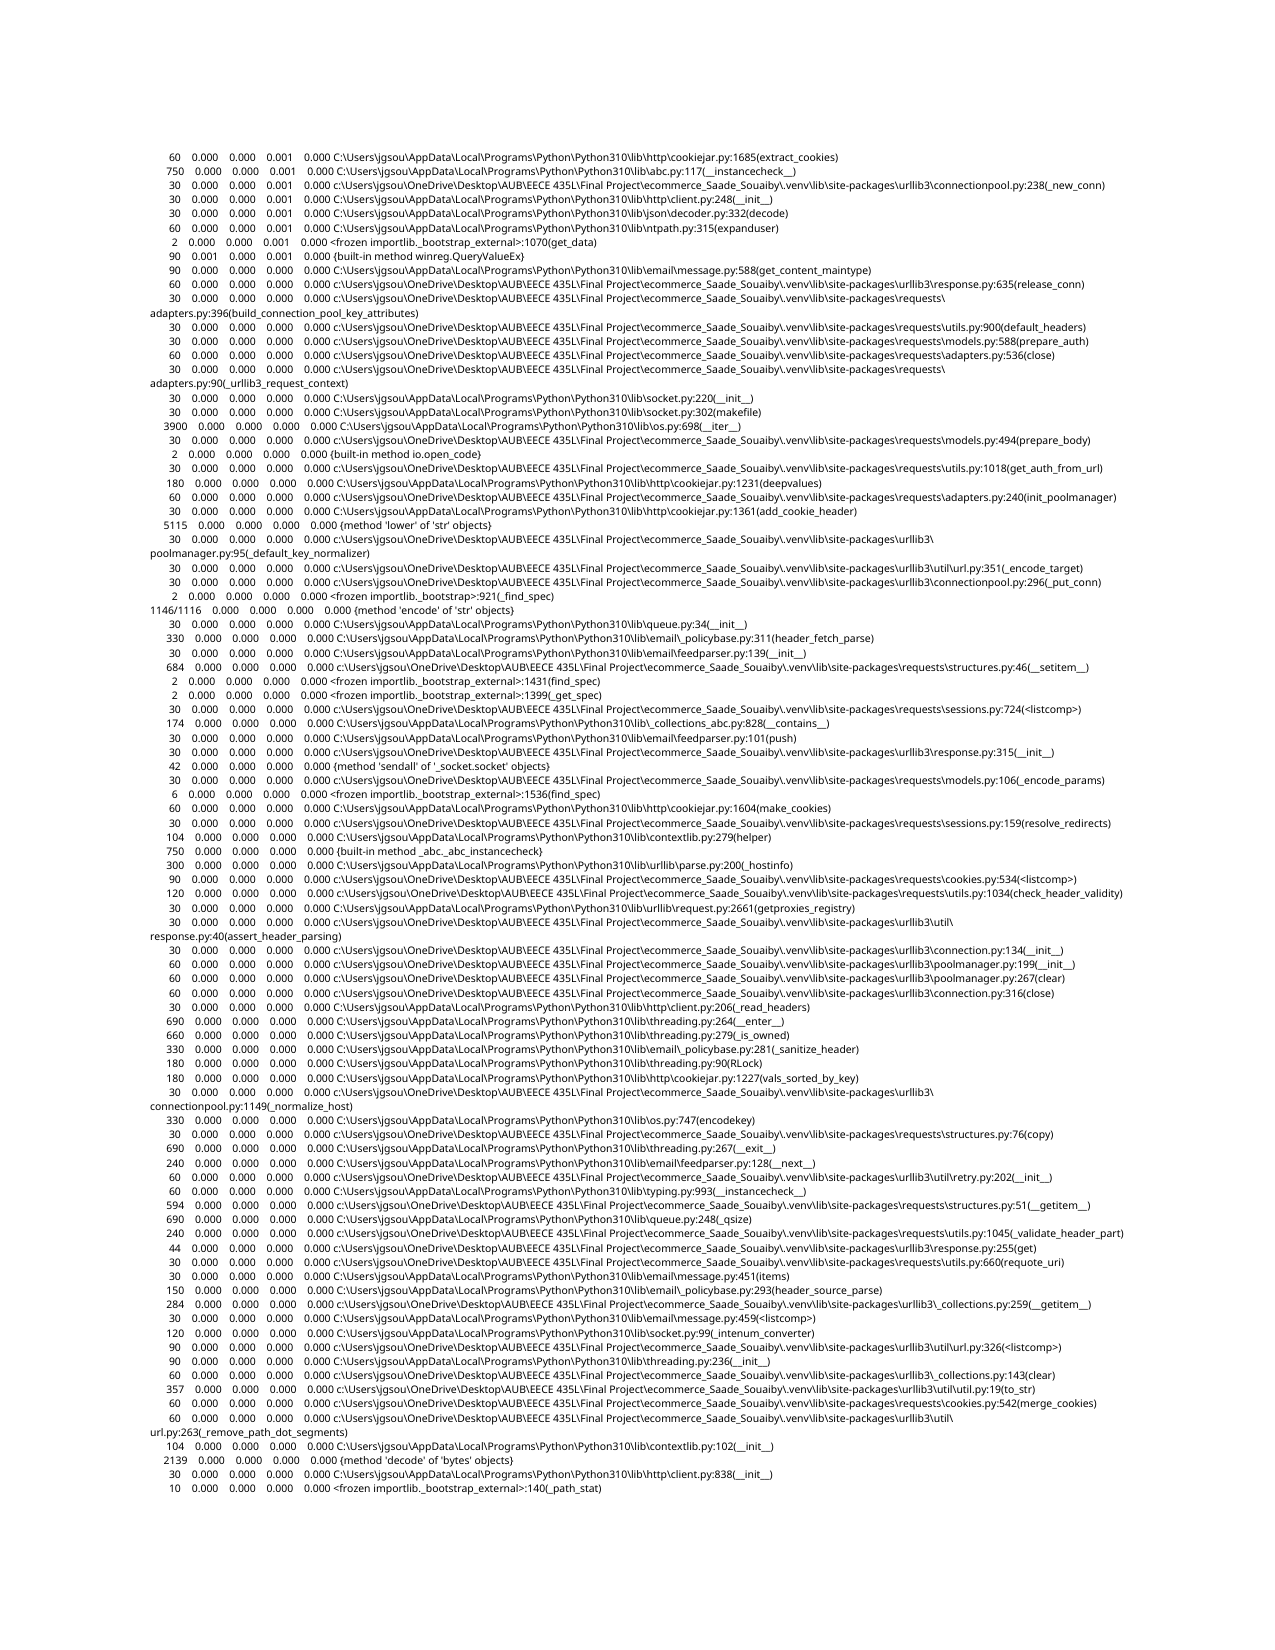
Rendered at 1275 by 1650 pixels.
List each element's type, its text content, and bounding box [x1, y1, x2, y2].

text 30 0.000 0.000 0.000 0.000 C:\Users\jgsou\AppData\Local\Programs\Python\Python310\lib\socket.py:220(__init__) [150, 391, 1125, 405]
text 90 0.000 0.000 0.000 0.000 C:\Users\jgsou\AppData\Local\Programs\Python\Python310\lib\threading.py:236(__init__) [150, 1354, 1125, 1368]
text 30 0.000 0.000 0.000 0.000 C:\Users\jgsou\AppData\Local\Programs\Python\Python310\lib\socket.py:302(makefile) [150, 405, 1125, 419]
text 330 0.000 0.000 0.000 0.000 C:\Users\jgsou\AppData\Local\Programs\Python\Python310\lib\email\_policybase.py:311(header_fetch_parse) [150, 632, 1125, 646]
text 2 0.000 0.000 0.000 0.000 <frozen importlib._bootstrap>:921(_find_spec) [150, 589, 1125, 603]
text 30 0.000 0.000 0.000 0.000 c:\Users\jgsou\OneDrive\Desktop\AUB\EECE 435L\Final Project\ecommerce_Saade_Souaiby\.venv\lib\site-packages\urllib3\connection.py:134(__init__) [150, 943, 1125, 957]
text 60 0.000 0.000 0.001 0.000 C:\Users\jgsou\AppData\Local\Programs\Python\Python310\lib\http\cookiejar.py:1685(extract_cookies) [150, 150, 1125, 164]
text 750 0.000 0.000 0.001 0.000 C:\Users\jgsou\AppData\Local\Programs\Python\Python310\lib\abc.py:117(__instancecheck__) [150, 164, 1125, 178]
text 690 0.000 0.000 0.000 0.000 C:\Users\jgsou\AppData\Local\Programs\Python\Python310\lib\threading.py:264(__enter__) [150, 1014, 1125, 1028]
text 104 0.000 0.000 0.000 0.000 C:\Users\jgsou\AppData\Local\Programs\Python\Python310\lib\contextlib.py:102(__init__) [150, 1439, 1125, 1453]
text 60 0.000 0.000 0.000 0.000 c:\Users\jgsou\OneDrive\Desktop\AUB\EECE 435L\Final Project\ecommerce_Saade_Souaiby\.venv\lib\site-packages\urllib3\poolmanager.py:267(clear) [150, 972, 1125, 986]
text 330 0.000 0.000 0.000 0.000 C:\Users\jgsou\AppData\Local\Programs\Python\Python310\lib\os.py:747(encodekey) [150, 1113, 1125, 1127]
text 180 0.000 0.000 0.000 0.000 C:\Users\jgsou\AppData\Local\Programs\Python\Python310\lib\http\cookiejar.py:1227(vals_sorted_by_key) [150, 1071, 1125, 1085]
text 60 0.000 0.000 0.000 0.000 c:\Users\jgsou\OneDrive\Desktop\AUB\EECE 435L\Final Project\ecommerce_Saade_Souaiby\.venv\lib\site-packages\urllib3\_collections.py:143(clear) [150, 1368, 1125, 1382]
text 2 0.000 0.000 0.000 0.000 <frozen importlib._bootstrap_external>:1399(_get_spec) [150, 688, 1125, 702]
text 30 0.000 0.000 0.000 0.000 c:\Users\jgsou\OneDrive\Desktop\AUB\EECE 435L\Final Project\ecommerce_Saade_Souaiby\.venv\lib\site-packages\requests\adapters.py:396(build_connection_pool_key_attributes) [150, 292, 1125, 320]
text 284 0.000 0.000 0.000 0.000 c:\Users\jgsou\OneDrive\Desktop\AUB\EECE 435L\Final Project\ecommerce_Saade_Souaiby\.venv\lib\site-packages\urllib3\_collections.py:259(__getitem__) [150, 1297, 1125, 1312]
text 1146/1116 0.000 0.000 0.000 0.000 {method 'encode' of 'str' objects} [150, 603, 1125, 617]
text 90 0.000 0.000 0.000 0.000 C:\Users\jgsou\AppData\Local\Programs\Python\Python310\lib\email\message.py:588(get_content_maintype) [150, 263, 1125, 277]
text 684 0.000 0.000 0.000 0.000 c:\Users\jgsou\OneDrive\Desktop\AUB\EECE 435L\Final Project\ecommerce_Saade_Souaiby\.venv\lib\site-packages\requests\structures.py:46(__setitem__) [150, 660, 1125, 674]
text 30 0.000 0.000 0.000 0.000 C:\Users\jgsou\AppData\Local\Programs\Python\Python310\lib\http\client.py:838(__init__) [150, 1467, 1125, 1482]
text 42 0.000 0.000 0.000 0.000 {method 'sendall' of '_socket.socket' objects} [150, 759, 1125, 773]
text 30 0.000 0.000 0.000 0.000 c:\Users\jgsou\OneDrive\Desktop\AUB\EECE 435L\Final Project\ecommerce_Saade_Souaiby\.venv\lib\site-packages\requests\structures.py:76(copy) [150, 1127, 1125, 1142]
text 60 0.000 0.000 0.000 0.000 c:\Users\jgsou\OneDrive\Desktop\AUB\EECE 435L\Final Project\ecommerce_Saade_Souaiby\.venv\lib\site-packages\urllib3\response.py:635(release_conn) [150, 277, 1125, 292]
text 240 0.000 0.000 0.000 0.000 c:\Users\jgsou\OneDrive\Desktop\AUB\EECE 435L\Final Project\ecommerce_Saade_Souaiby\.venv\lib\site-packages\requests\utils.py:1045(_validate_header_part) [150, 1227, 1125, 1241]
text 60 0.000 0.000 0.000 0.000 C:\Users\jgsou\AppData\Local\Programs\Python\Python310\lib\http\cookiejar.py:1604(make_cookies) [150, 802, 1125, 816]
text 90 0.000 0.000 0.000 0.000 c:\Users\jgsou\OneDrive\Desktop\AUB\EECE 435L\Final Project\ecommerce_Saade_Souaiby\.venv\lib\site-packages\requests\cookies.py:534(<listcomp>) [150, 872, 1125, 887]
text 30 0.000 0.000 0.000 0.000 C:\Users\jgsou\AppData\Local\Programs\Python\Python310\lib\email\feedparser.py:139(__init__) [150, 646, 1125, 660]
text 2139 0.000 0.000 0.000 0.000 {method 'decode' of 'bytes' objects} [150, 1453, 1125, 1467]
text 660 0.000 0.000 0.000 0.000 C:\Users\jgsou\AppData\Local\Programs\Python\Python310\lib\threading.py:279(_is_owned) [150, 1028, 1125, 1042]
text 30 0.000 0.000 0.000 0.000 c:\Users\jgsou\OneDrive\Desktop\AUB\EECE 435L\Final Project\ecommerce_Saade_Souaiby\.venv\lib\site-packages\requests\utils.py:1018(get_auth_from_url) [150, 462, 1125, 476]
text 30 0.000 0.000 0.000 0.000 c:\Users\jgsou\OneDrive\Desktop\AUB\EECE 435L\Final Project\ecommerce_Saade_Souaiby\.venv\lib\site-packages\requests\models.py:106(_encode_params) [150, 773, 1125, 787]
text 180 0.000 0.000 0.000 0.000 C:\Users\jgsou\AppData\Local\Programs\Python\Python310\lib\threading.py:90(RLock) [150, 1057, 1125, 1071]
text 150 0.000 0.000 0.000 0.000 C:\Users\jgsou\AppData\Local\Programs\Python\Python310\lib\email\_policybase.py:293(header_source_parse) [150, 1283, 1125, 1297]
text 174 0.000 0.000 0.000 0.000 C:\Users\jgsou\AppData\Local\Programs\Python\Python310\lib\_collections_abc.py:828(__contains__) [150, 717, 1125, 731]
text 60 0.000 0.000 0.000 0.000 c:\Users\jgsou\OneDrive\Desktop\AUB\EECE 435L\Final Project\ecommerce_Saade_Souaiby\.venv\lib\site-packages\urllib3\connection.py:316(close) [150, 986, 1125, 1000]
text 10 0.000 0.000 0.000 0.000 <frozen importlib._bootstrap_external>:140(_path_stat) [150, 1482, 1125, 1496]
text 30 0.000 0.000 0.000 0.000 c:\Users\jgsou\OneDrive\Desktop\AUB\EECE 435L\Final Project\ecommerce_Saade_Souaiby\.venv\lib\site-packages\urllib3\connectionpool.py:296(_put_conn) [150, 575, 1125, 589]
text 30 0.000 0.000 0.000 0.000 C:\Users\jgsou\AppData\Local\Programs\Python\Python310\lib\http\client.py:206(_read_headers) [150, 1000, 1125, 1014]
text 60 0.000 0.000 0.000 0.000 c:\Users\jgsou\OneDrive\Desktop\AUB\EECE 435L\Final Project\ecommerce_Saade_Souaiby\.venv\lib\site-packages\urllib3\util\url.py:263(_remove_path_dot_segments) [150, 1411, 1125, 1439]
text 30 0.000 0.000 0.000 0.000 C:\Users\jgsou\AppData\Local\Programs\Python\Python310\lib\urllib\request.py:2661(getproxies_registry) [150, 901, 1125, 915]
text 60 0.000 0.000 0.000 0.000 c:\Users\jgsou\OneDrive\Desktop\AUB\EECE 435L\Final Project\ecommerce_Saade_Souaiby\.venv\lib\site-packages\urllib3\poolmanager.py:199(__init__) [150, 957, 1125, 972]
text 30 0.000 0.000 0.000 0.000 c:\Users\jgsou\OneDrive\Desktop\AUB\EECE 435L\Final Project\ecommerce_Saade_Souaiby\.venv\lib\site-packages\requests\sessions.py:724(<listcomp>) [150, 702, 1125, 717]
text 30 0.000 0.000 0.000 0.000 c:\Users\jgsou\OneDrive\Desktop\AUB\EECE 435L\Final Project\ecommerce_Saade_Souaiby\.venv\lib\site-packages\requests\models.py:494(prepare_body) [150, 433, 1125, 447]
text 30 0.000 0.000 0.001 0.000 c:\Users\jgsou\OneDrive\Desktop\AUB\EECE 435L\Final Project\ecommerce_Saade_Souaiby\.venv\lib\site-packages\urllib3\connectionpool.py:238(_new_conn) [150, 178, 1125, 192]
text 690 0.000 0.000 0.000 0.000 C:\Users\jgsou\AppData\Local\Programs\Python\Python310\lib\queue.py:248(_qsize) [150, 1212, 1125, 1227]
text 2 0.000 0.000 0.000 0.000 {built-in method io.open_code} [150, 447, 1125, 462]
text 6 0.000 0.000 0.000 0.000 <frozen importlib._bootstrap_external>:1536(find_spec) [150, 787, 1125, 802]
text 30 0.000 0.000 0.000 0.000 c:\Users\jgsou\OneDrive\Desktop\AUB\EECE 435L\Final Project\ecommerce_Saade_Souaiby\.venv\lib\site-packages\requests\adapters.py:90(_urllib3_request_context) [150, 362, 1125, 391]
text 3900 0.000 0.000 0.000 0.000 C:\Users\jgsou\AppData\Local\Programs\Python\Python310\lib\os.py:698(__iter__) [150, 419, 1125, 433]
text 30 0.000 0.000 0.000 0.000 C:\Users\jgsou\AppData\Local\Programs\Python\Python310\lib\queue.py:34(__init__) [150, 617, 1125, 632]
text 240 0.000 0.000 0.000 0.000 C:\Users\jgsou\AppData\Local\Programs\Python\Python310\lib\email\feedparser.py:128(__next__) [150, 1156, 1125, 1170]
text 300 0.000 0.000 0.000 0.000 C:\Users\jgsou\AppData\Local\Programs\Python\Python310\lib\urllib\parse.py:200(_hostinfo) [150, 858, 1125, 872]
text 30 0.000 0.000 0.000 0.000 C:\Users\jgsou\AppData\Local\Programs\Python\Python310\lib\http\cookiejar.py:1361(add_cookie_header) [150, 504, 1125, 518]
text 2 0.000 0.000 0.001 0.000 <frozen importlib._bootstrap_external>:1070(get_data) [150, 235, 1125, 249]
text 120 0.000 0.000 0.000 0.000 C:\Users\jgsou\AppData\Local\Programs\Python\Python310\lib\socket.py:99(_intenum_converter) [150, 1326, 1125, 1340]
text 330 0.000 0.000 0.000 0.000 C:\Users\jgsou\AppData\Local\Programs\Python\Python310\lib\email\_policybase.py:281(_sanitize_header) [150, 1042, 1125, 1057]
text 30 0.000 0.000 0.000 0.000 C:\Users\jgsou\AppData\Local\Programs\Python\Python310\lib\email\message.py:451(items) [150, 1269, 1125, 1283]
text 104 0.000 0.000 0.000 0.000 C:\Users\jgsou\AppData\Local\Programs\Python\Python310\lib\contextlib.py:279(helper) [150, 830, 1125, 844]
text 30 0.000 0.000 0.000 0.000 c:\Users\jgsou\OneDrive\Desktop\AUB\EECE 435L\Final Project\ecommerce_Saade_Souaiby\.venv\lib\site-packages\requests\sessions.py:159(resolve_redirects) [150, 816, 1125, 830]
text 180 0.000 0.000 0.000 0.000 C:\Users\jgsou\AppData\Local\Programs\Python\Python310\lib\http\cookiejar.py:1231(deepvalues) [150, 476, 1125, 490]
text 5115 0.000 0.000 0.000 0.000 {method 'lower' of 'str' objects} [150, 518, 1125, 532]
text 30 0.000 0.000 0.000 0.000 c:\Users\jgsou\OneDrive\Desktop\AUB\EECE 435L\Final Project\ecommerce_Saade_Souaiby\.venv\lib\site-packages\urllib3\util\response.py:40(assert_header_parsing) [150, 915, 1125, 943]
text 30 0.000 0.000 0.000 0.000 c:\Users\jgsou\OneDrive\Desktop\AUB\EECE 435L\Final Project\ecommerce_Saade_Souaiby\.venv\lib\site-packages\urllib3\connectionpool.py:1149(_normalize_host) [150, 1085, 1125, 1113]
text 30 0.000 0.000 0.000 0.000 C:\Users\jgsou\AppData\Local\Programs\Python\Python310\lib\email\message.py:459(<listcomp>) [150, 1312, 1125, 1326]
text 90 0.001 0.000 0.001 0.000 {built-in method winreg.QueryValueEx} [150, 249, 1125, 263]
text 30 0.000 0.000 0.000 0.000 c:\Users\jgsou\OneDrive\Desktop\AUB\EECE 435L\Final Project\ecommerce_Saade_Souaiby\.venv\lib\site-packages\requests\models.py:588(prepare_auth) [150, 334, 1125, 348]
text 60 0.000 0.000 0.000 0.000 c:\Users\jgsou\OneDrive\Desktop\AUB\EECE 435L\Final Project\ecommerce_Saade_Souaiby\.venv\lib\site-packages\requests\cookies.py:542(merge_cookies) [150, 1397, 1125, 1411]
text 44 0.000 0.000 0.000 0.000 c:\Users\jgsou\OneDrive\Desktop\AUB\EECE 435L\Final Project\ecommerce_Saade_Souaiby\.venv\lib\site-packages\urllib3\response.py:255(get) [150, 1241, 1125, 1255]
text 30 0.000 0.000 0.000 0.000 c:\Users\jgsou\OneDrive\Desktop\AUB\EECE 435L\Final Project\ecommerce_Saade_Souaiby\.venv\lib\site-packages\urllib3\response.py:315(__init__) [150, 745, 1125, 759]
text 60 0.000 0.000 0.000 0.000 c:\Users\jgsou\OneDrive\Desktop\AUB\EECE 435L\Final Project\ecommerce_Saade_Souaiby\.venv\lib\site-packages\requests\adapters.py:240(init_poolmanager) [150, 490, 1125, 504]
text 60 0.000 0.000 0.001 0.000 C:\Users\jgsou\AppData\Local\Programs\Python\Python310\lib\ntpath.py:315(expanduser) [150, 221, 1125, 235]
text 30 0.000 0.000 0.000 0.000 c:\Users\jgsou\OneDrive\Desktop\AUB\EECE 435L\Final Project\ecommerce_Saade_Souaiby\.venv\lib\site-packages\requests\utils.py:900(default_headers) [150, 320, 1125, 334]
text 60 0.000 0.000 0.000 0.000 C:\Users\jgsou\AppData\Local\Programs\Python\Python310\lib\typing.py:993(__instancecheck__) [150, 1184, 1125, 1198]
text 750 0.000 0.000 0.000 0.000 {built-in method _abc._abc_instancecheck} [150, 844, 1125, 858]
text 30 0.000 0.000 0.000 0.000 C:\Users\jgsou\AppData\Local\Programs\Python\Python310\lib\email\feedparser.py:101(push) [150, 731, 1125, 745]
text 60 0.000 0.000 0.000 0.000 c:\Users\jgsou\OneDrive\Desktop\AUB\EECE 435L\Final Project\ecommerce_Saade_Souaiby\.venv\lib\site-packages\requests\adapters.py:536(close) [150, 348, 1125, 362]
text 90 0.000 0.000 0.000 0.000 c:\Users\jgsou\OneDrive\Desktop\AUB\EECE 435L\Final Project\ecommerce_Saade_Souaiby\.venv\lib\site-packages\urllib3\util\url.py:326(<listcomp>) [150, 1340, 1125, 1354]
text 120 0.000 0.000 0.000 0.000 c:\Users\jgsou\OneDrive\Desktop\AUB\EECE 435L\Final Project\ecommerce_Saade_Souaiby\.venv\lib\site-packages\requests\utils.py:1034(check_header_validity) [150, 887, 1125, 901]
text 30 0.000 0.000 0.000 0.000 c:\Users\jgsou\OneDrive\Desktop\AUB\EECE 435L\Final Project\ecommerce_Saade_Souaiby\.venv\lib\site-packages\requests\utils.py:660(requote_uri) [150, 1255, 1125, 1269]
text 30 0.000 0.000 0.001 0.000 C:\Users\jgsou\AppData\Local\Programs\Python\Python310\lib\http\client.py:248(__init__) [150, 192, 1125, 207]
text 357 0.000 0.000 0.000 0.000 c:\Users\jgsou\OneDrive\Desktop\AUB\EECE 435L\Final Project\ecommerce_Saade_Souaiby\.venv\lib\site-packages\urllib3\util\util.py:19(to_str) [150, 1382, 1125, 1397]
text 30 0.000 0.000 0.001 0.000 C:\Users\jgsou\AppData\Local\Programs\Python\Python310\lib\json\decoder.py:332(decode) [150, 207, 1125, 221]
text 30 0.000 0.000 0.000 0.000 c:\Users\jgsou\OneDrive\Desktop\AUB\EECE 435L\Final Project\ecommerce_Saade_Souaiby\.venv\lib\site-packages\urllib3\poolmanager.py:95(_default_key_normalizer) [150, 532, 1125, 561]
text 690 0.000 0.000 0.000 0.000 C:\Users\jgsou\AppData\Local\Programs\Python\Python310\lib\threading.py:267(__exit__) [150, 1142, 1125, 1156]
text 2 0.000 0.000 0.000 0.000 <frozen importlib._bootstrap_external>:1431(find_spec) [150, 674, 1125, 688]
text 30 0.000 0.000 0.000 0.000 c:\Users\jgsou\OneDrive\Desktop\AUB\EECE 435L\Final Project\ecommerce_Saade_Souaiby\.venv\lib\site-packages\urllib3\util\url.py:351(_encode_target) [150, 561, 1125, 575]
text 594 0.000 0.000 0.000 0.000 c:\Users\jgsou\OneDrive\Desktop\AUB\EECE 435L\Final Project\ecommerce_Saade_Souaiby\.venv\lib\site-packages\requests\structures.py:51(__getitem__) [150, 1198, 1125, 1212]
text 60 0.000 0.000 0.000 0.000 c:\Users\jgsou\OneDrive\Desktop\AUB\EECE 435L\Final Project\ecommerce_Saade_Souaiby\.venv\lib\site-packages\urllib3\util\retry.py:202(__init__) [150, 1170, 1125, 1184]
